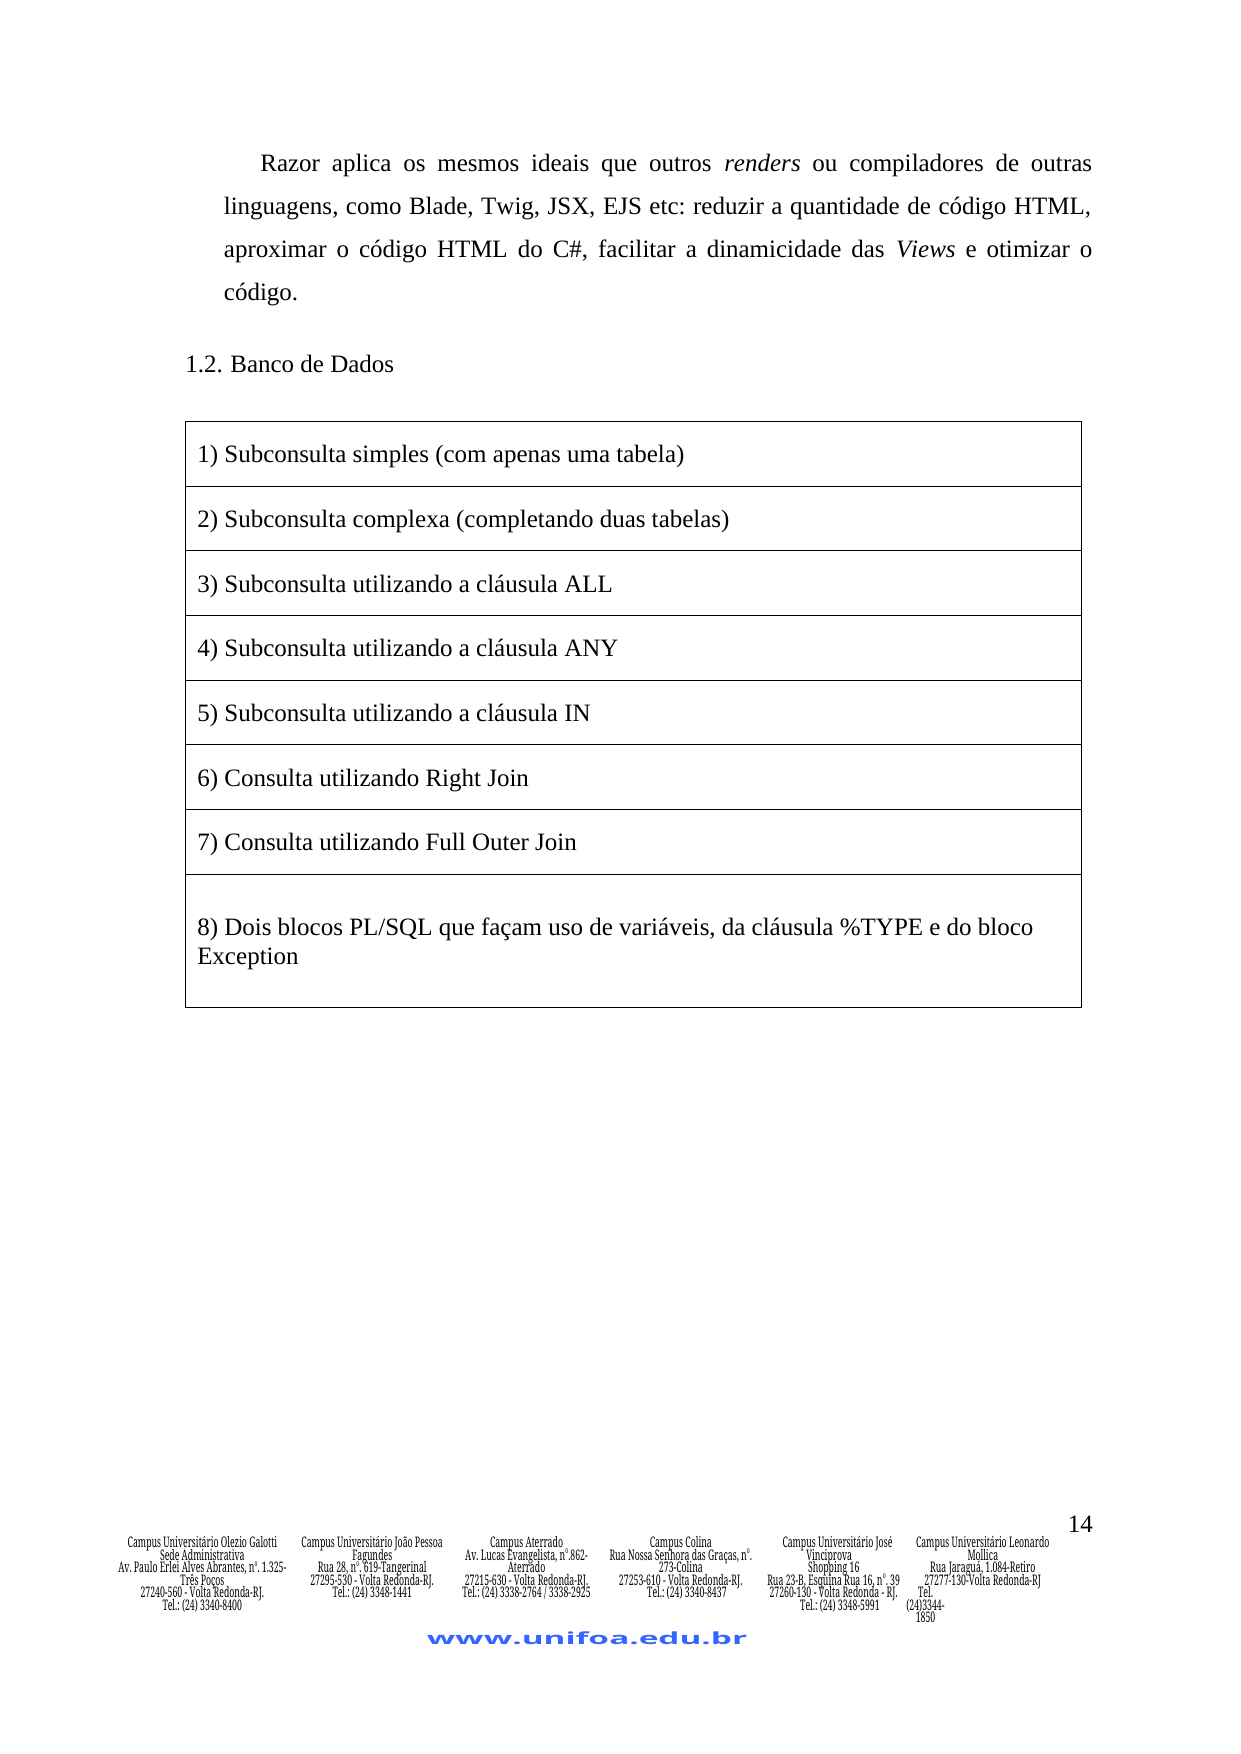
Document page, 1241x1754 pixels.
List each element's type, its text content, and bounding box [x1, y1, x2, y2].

table_cell 6) Consulta utilizando Right Join [186, 745, 1081, 809]
table_cell 3) Subconsulta utilizando a cláusula ALL [186, 551, 1081, 615]
table_cell 8) Dois blocos PL/SQL que façam uso de variáveis, da cláusula %TYPE e do bloco Exception [186, 875, 1081, 1007]
table_cell 2) Subconsulta complexa (completando duas tabelas) [186, 487, 1081, 550]
table_cell 5) Subconsulta utilizando a cláusula IN [186, 681, 1081, 744]
table_cell 7) Consulta utilizando Full Outer Join [186, 810, 1081, 874]
subtitle Banco de Dados [185, 349, 1092, 378]
table_header 1) Subconsulta simples (com apenas uma tabela) [186, 422, 1081, 486]
text Razor aplica os mesmos ideais que outros renders ou compiladores de outras linguagens, como Blade, Twig, JSX, EJS etc: reduzir a quantidade de código HTML, aproximar o código HTML do C#, facilitar a dinamicidade das Views e otimizar o código. [224, 148, 1092, 306]
table_cell 4) Subconsulta utilizando a cláusula ANY [186, 616, 1081, 679]
